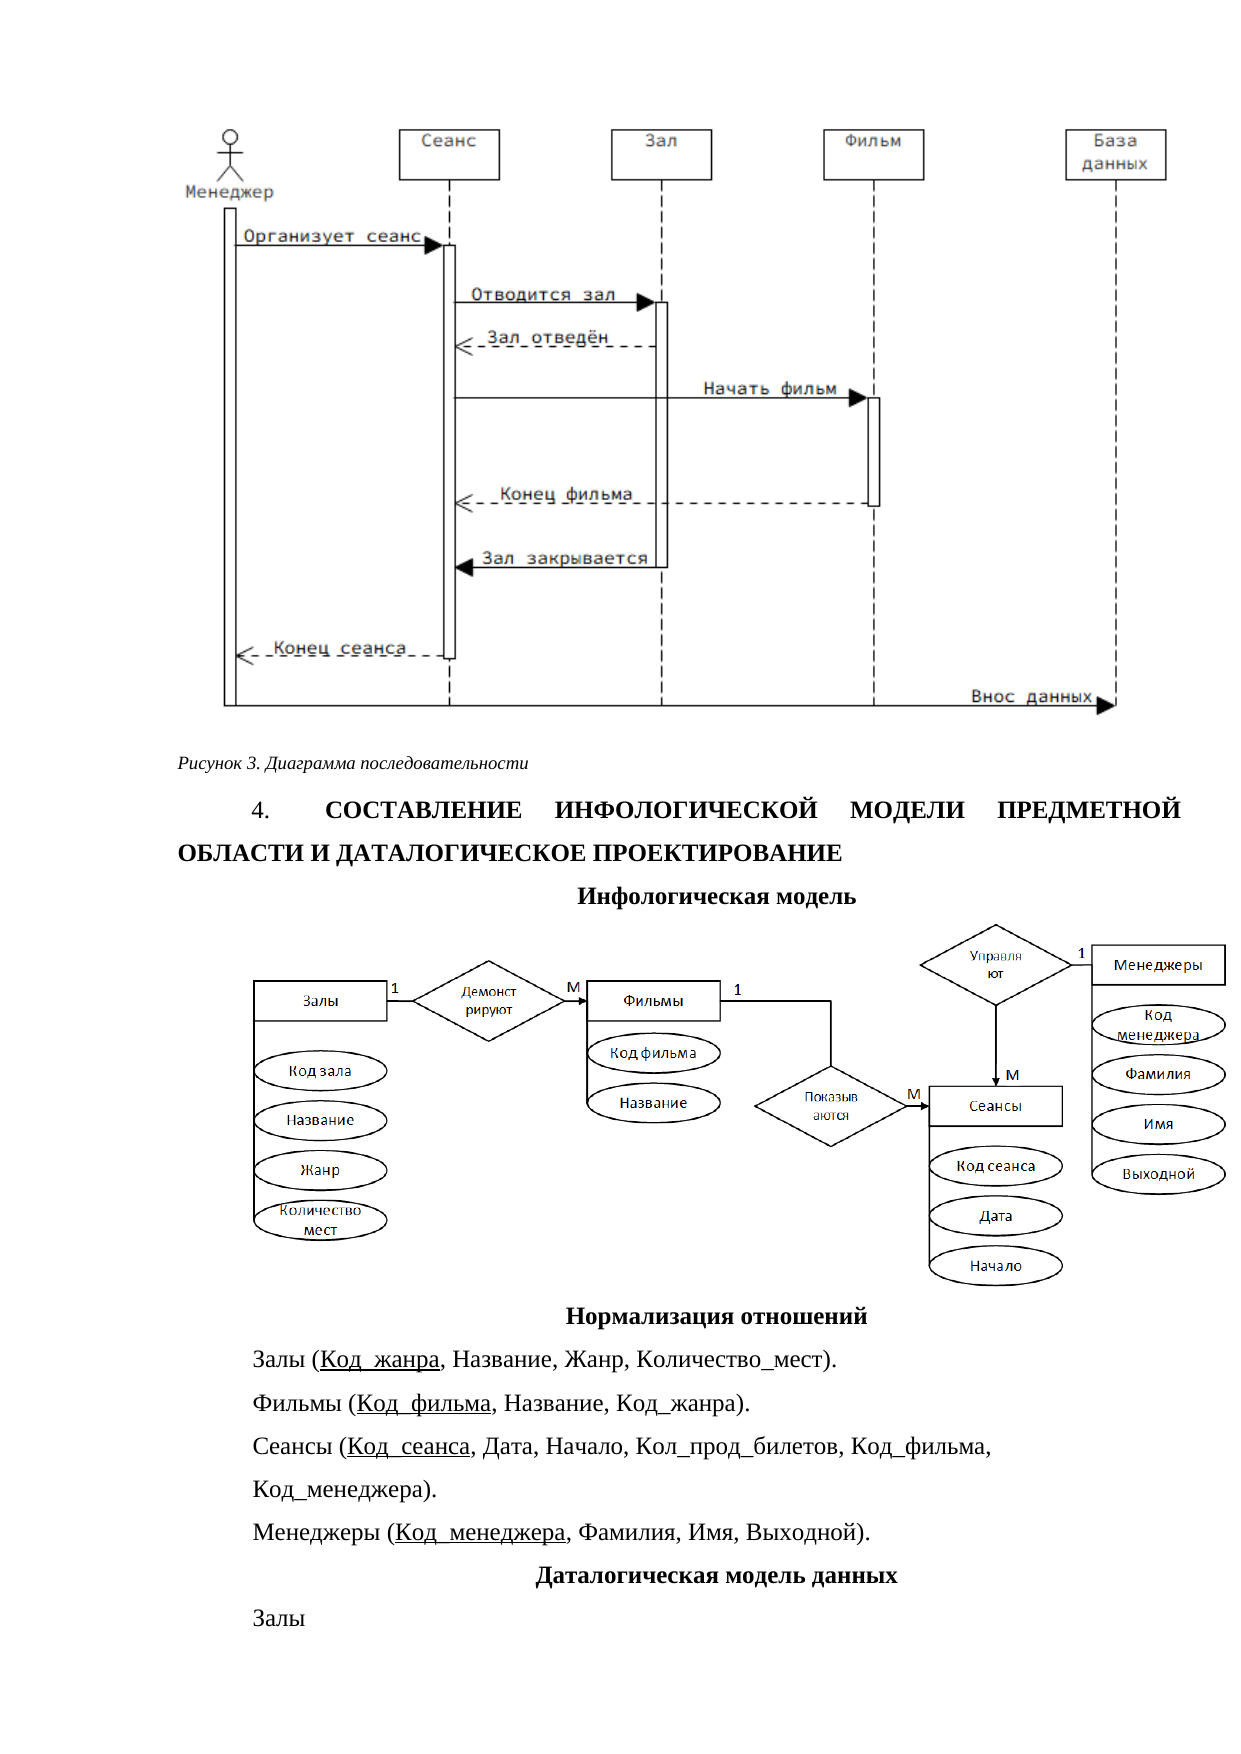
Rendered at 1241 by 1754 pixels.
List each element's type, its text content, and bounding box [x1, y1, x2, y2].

list Нормализация отношений [252, 1301, 1181, 1330]
list СОСТАВЛЕНИЕ ИНФОЛОГИЧЕСКОЙ МОДЕЛИ ПРЕДМЕТНОЙ ОБЛАСТИ И ДАТАЛОГИЧЕСКОЕ ПРОЕКТИРОВАНИЕ [177, 795, 1181, 867]
list Даталогическая модель данных [252, 1560, 1181, 1589]
list Залы [252, 1603, 1181, 1632]
picture [252, 924, 1227, 1287]
text Рисунок 3. Диаграмма последовательности [177, 752, 1181, 774]
list Залы (Код_жанра, Название, Жанр, Количество_мест). [252, 1344, 1181, 1373]
list Менеджеры (Код_менеджера, Фамилия, Имя, Выходной). [252, 1517, 1181, 1546]
list Инфологическая модель [252, 881, 1181, 910]
picture [177, 118, 1181, 738]
list Фильмы (Код_фильма, Название, Код_жанра). [252, 1388, 1181, 1416]
list Сеансы (Код_сеанса, Дата, Начало, Кол_прод_билетов, Код_фильма, Код_менеджера). [252, 1431, 1181, 1503]
